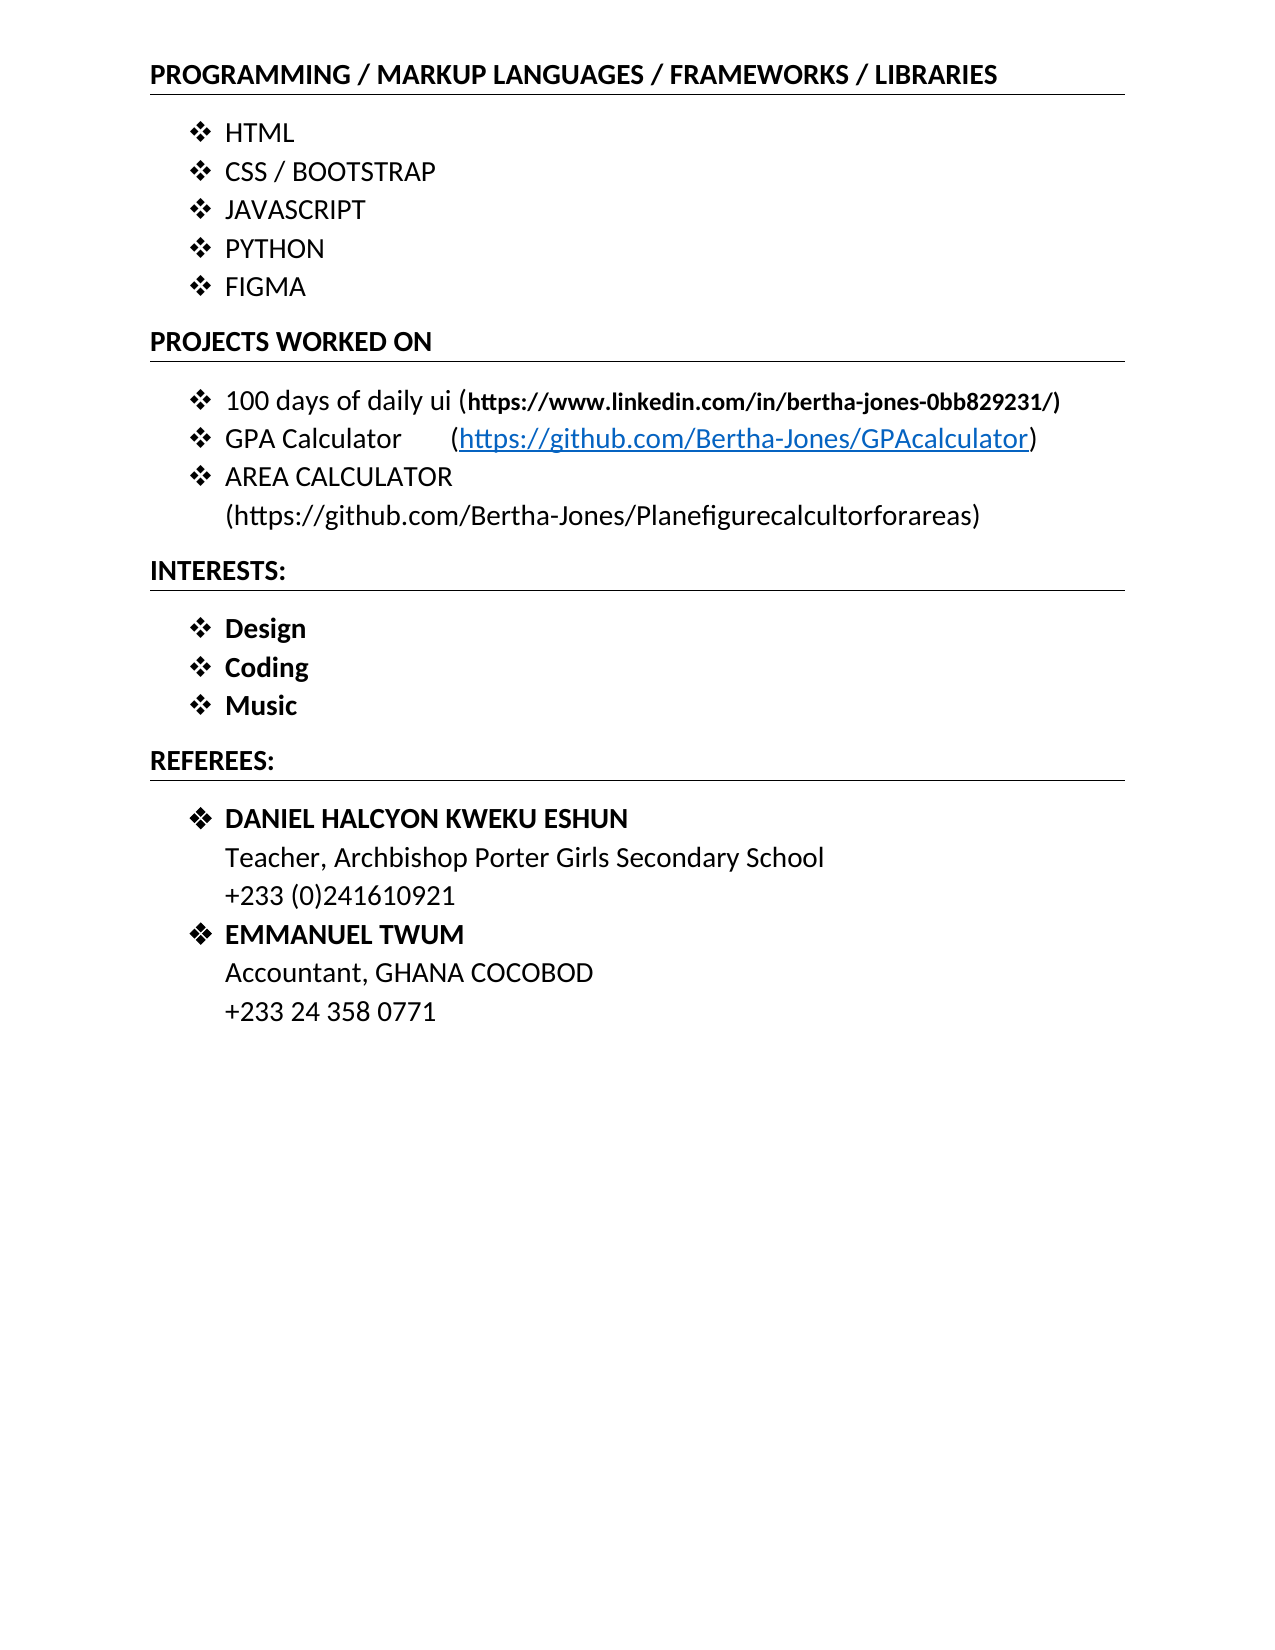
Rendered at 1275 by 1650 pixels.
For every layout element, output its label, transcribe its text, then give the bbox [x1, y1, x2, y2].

list CSS / BOOTSTRAP [187, 153, 1125, 188]
text PROGRAMMING / MARKUP LANGUAGES / FRAMEWORKS / LIBRARIES [150, 56, 1125, 94]
list HTML [187, 114, 1125, 150]
list GPA Calculator (https://github.com/Bertha-Jones/GPAcalculator) [187, 420, 1125, 456]
list DANIEL HALCYON KWEKU ESHUN [187, 800, 1125, 836]
list AREA CALCULATOR (https://github.com/Bertha-Jones/Planefigurecalcultorforareas) [187, 458, 1125, 532]
list 100 days of daily ui (https://www.linkedin.com/in/bertha-jones-0bb829231/) [187, 382, 1125, 417]
list PYTHON [187, 230, 1125, 265]
list JAVASCRIPT [187, 191, 1125, 227]
list Accountant, GHANA COCOBOD [225, 954, 1125, 990]
list +233 (0)241610921 [225, 877, 1125, 913]
list Teacher, Archbishop Porter Girls Secondary School [225, 839, 1125, 874]
list Music [187, 687, 1125, 723]
text INTERESTS: [150, 552, 1125, 590]
text PROJECTS WORKED ON [150, 323, 1125, 361]
list EMMANUEL TWUM [187, 916, 1125, 951]
list FIGMA [187, 268, 1125, 304]
list Coding [187, 649, 1125, 684]
text REFEREES: [150, 742, 1125, 780]
list +233 24 358 0771 [225, 993, 1125, 1028]
list Design [187, 610, 1125, 646]
